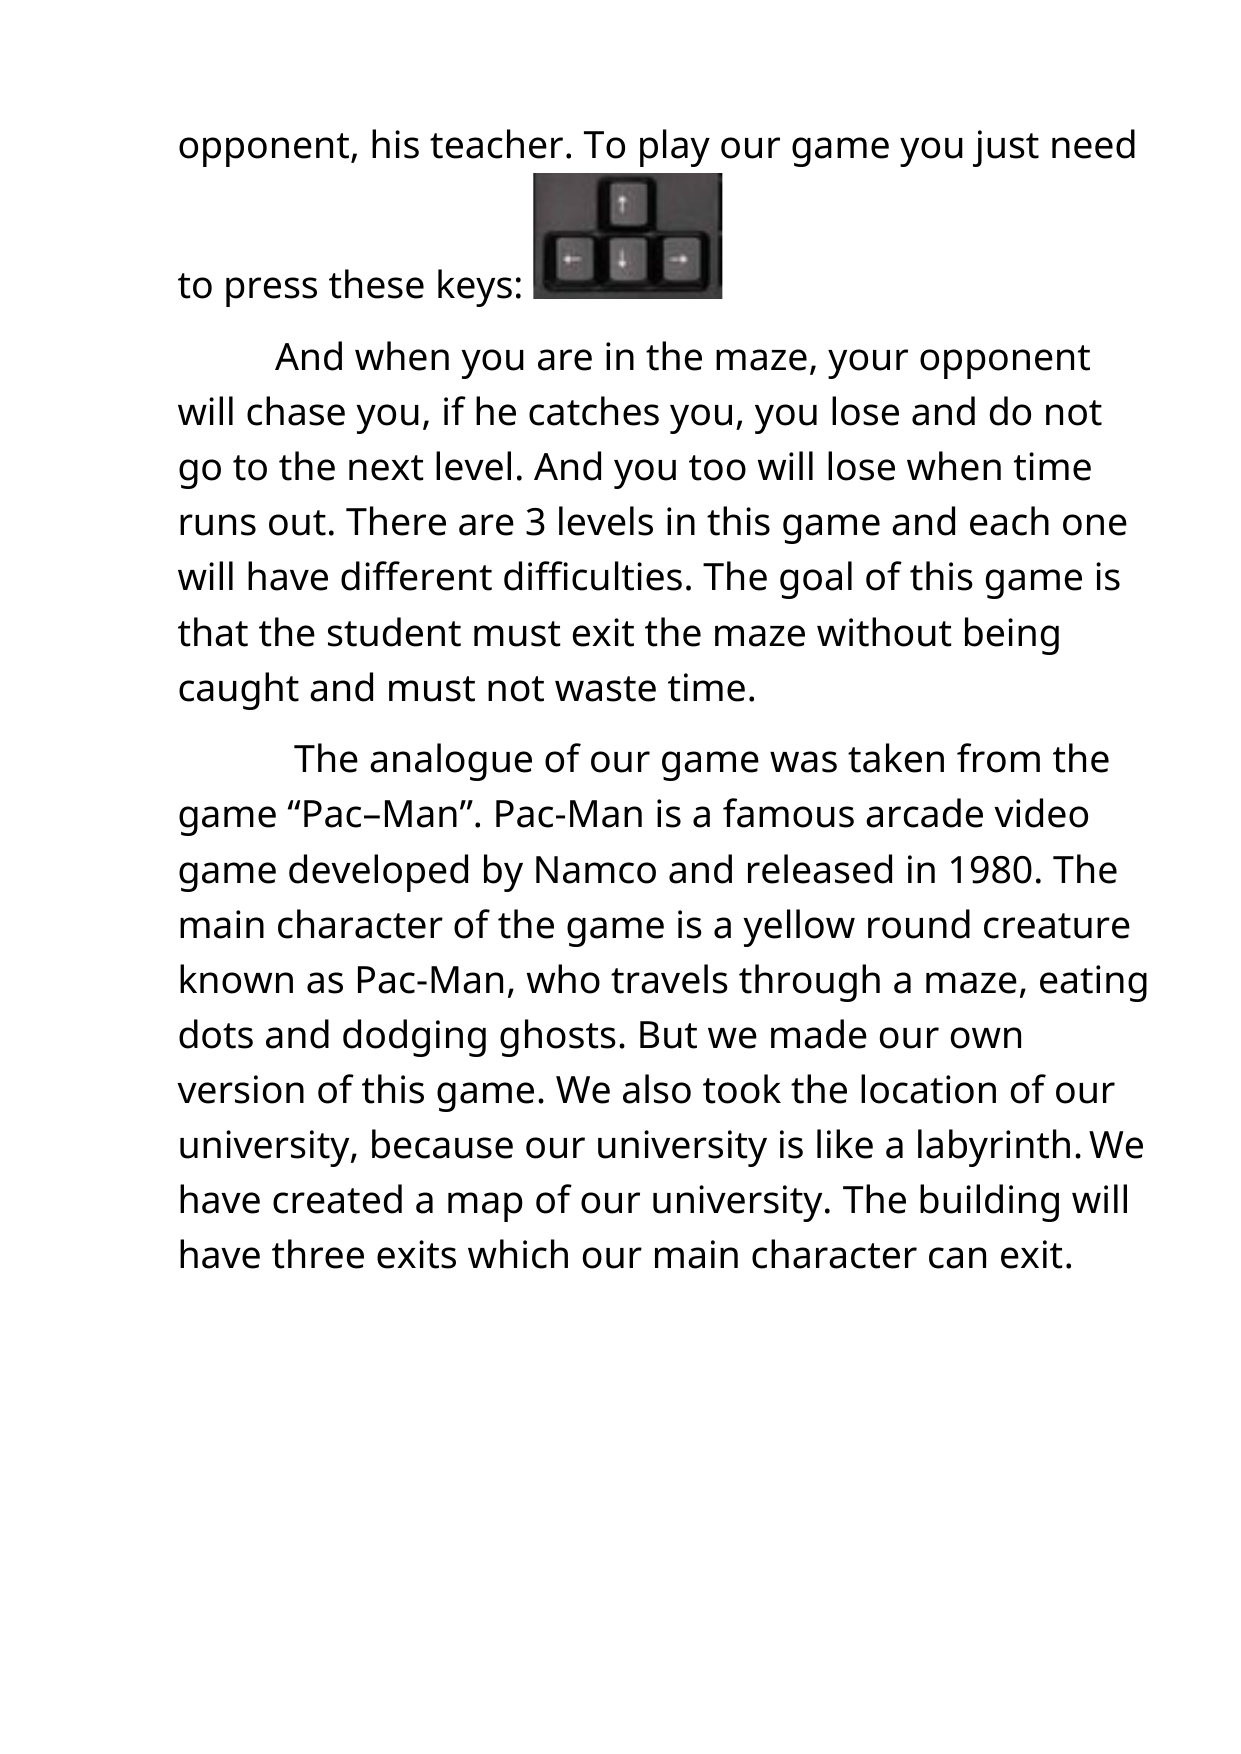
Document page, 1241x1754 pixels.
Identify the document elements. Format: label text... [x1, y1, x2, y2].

picture [533, 173, 723, 299]
text And when you are in the maze, your opponent will chase you, if he catches you, you lose and do not go to the next level. And you too will lose when time runs out. There are 3 levels in this game and each one will have different difficulties. The goal of this game is that the student must exit the maze without being caught and must not waste time. [177, 330, 1152, 712]
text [177, 118, 1152, 309]
text The analogue of our game was taken from the game “Pac–Man”. Pac-Man is a famous arcade video game developed by Namco and released in 1980. The main character of the game is a yellow round creature known as Pac-Man, who travels through a maze, eating dots and dodging ghosts. But we made our own version of this game. We also took the location of our university, because our university is like a labyrinth. We have created a map of our university. The building will have three exits which our main character can exit. [177, 733, 1152, 1280]
